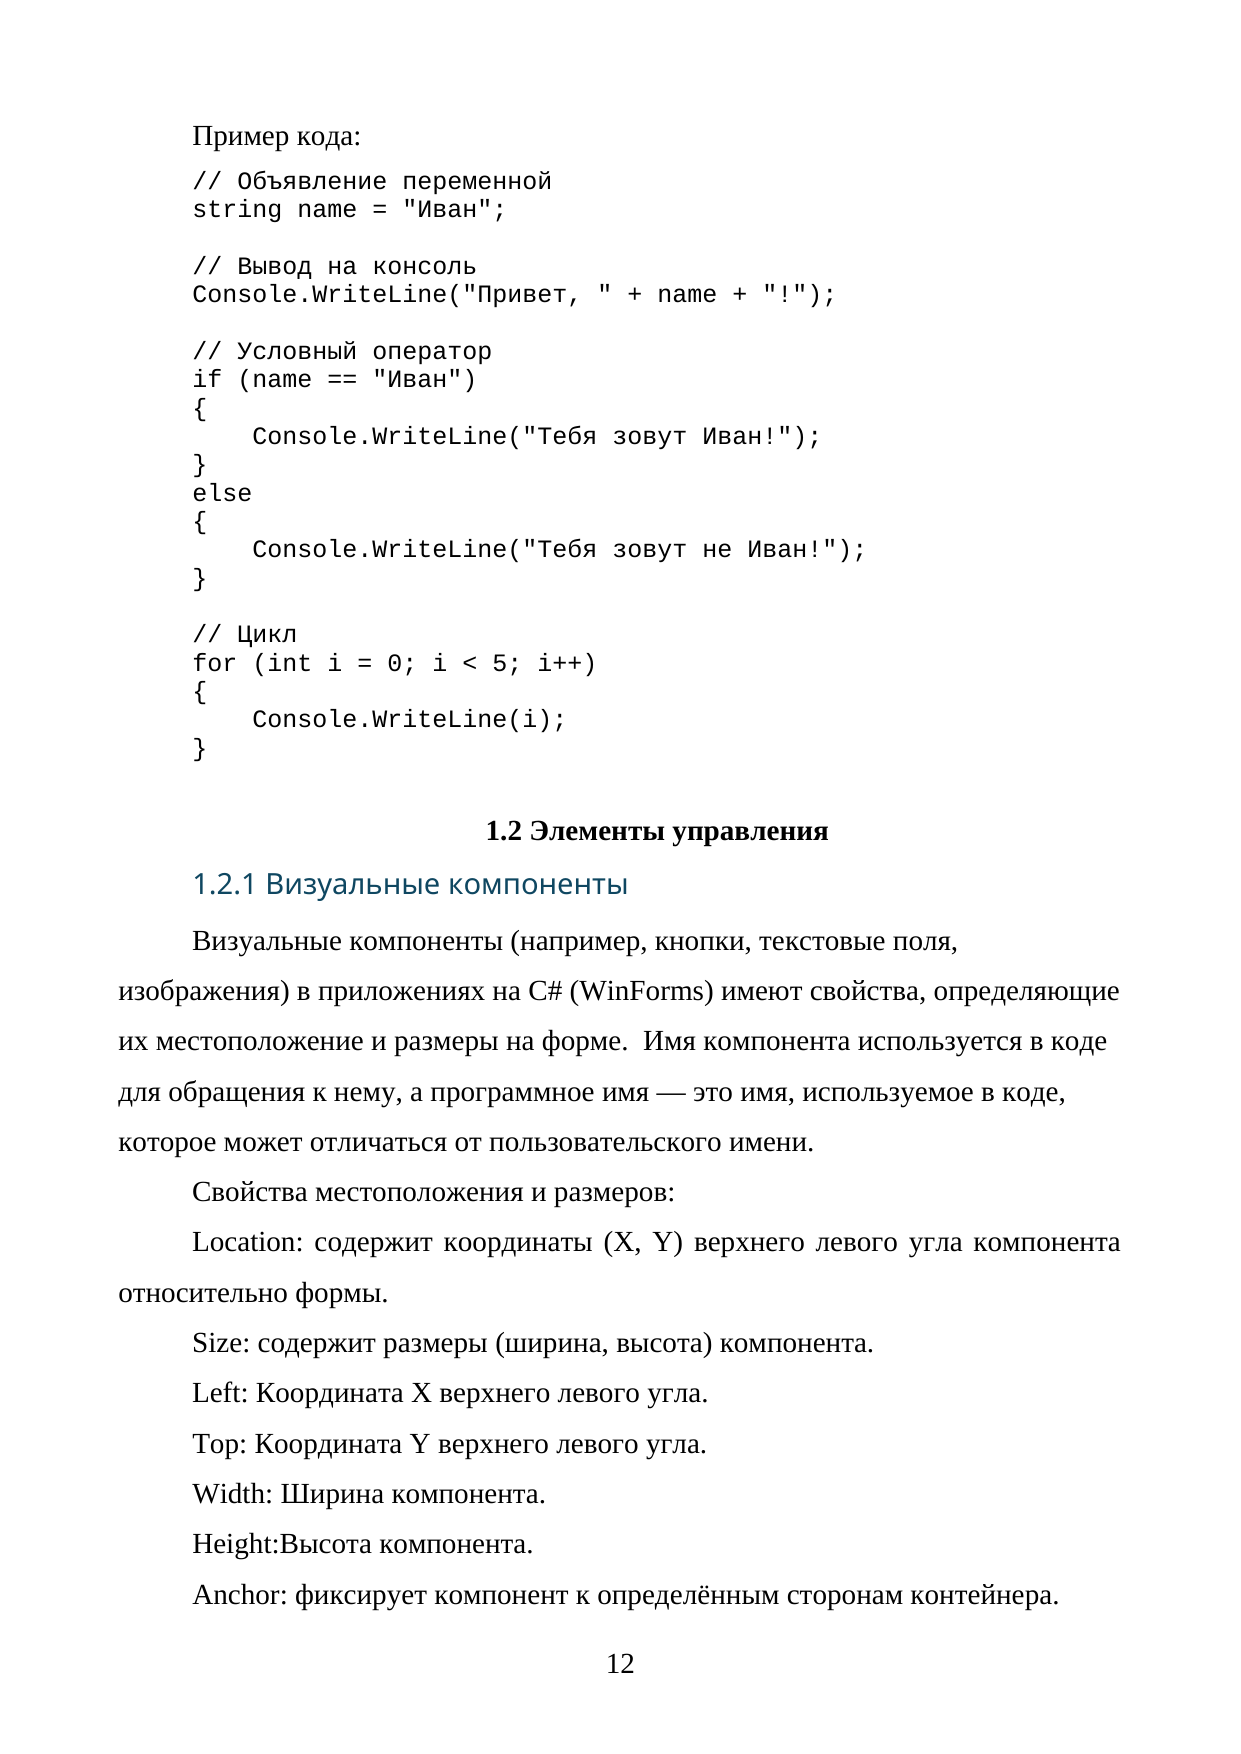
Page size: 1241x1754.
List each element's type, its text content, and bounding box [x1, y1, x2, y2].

text // Цикл [118, 622, 1122, 650]
subtitle 1.2 Элементы управления [118, 813, 1122, 846]
text Size: содержит размеры (ширина, высота) компонента. [118, 1325, 1122, 1359]
text Anchor: фиксирует компонент к определённым сторонам контейнера. [118, 1577, 1122, 1610]
text } [118, 452, 1122, 480]
text Console.WriteLine(i); [118, 707, 1122, 735]
text { [118, 508, 1122, 537]
text Console.WriteLine("Привет, " + name + "!"); [118, 282, 1122, 310]
text } [118, 735, 1122, 763]
text Top: Координата Y верхнего левого угла. [118, 1426, 1122, 1459]
text string name = "Иван"; [118, 197, 1122, 225]
text Height:Высота компонента. [118, 1526, 1122, 1560]
text // Объявление переменной [118, 168, 1122, 197]
text Пример кода: [118, 118, 1122, 152]
text if (name == "Иван") [118, 367, 1122, 395]
subtitle 1.2.1 Визуальные компоненты [118, 863, 1122, 903]
text } [118, 565, 1122, 593]
text Console.WriteLine("Тебя зовут не Иван!"); [118, 537, 1122, 565]
text Width: Ширина компонента. [118, 1476, 1122, 1510]
text { [118, 678, 1122, 707]
text Location: содержит координаты (X, Y) верхнего левого угла компонента относительно формы. [118, 1224, 1122, 1308]
text { [118, 395, 1122, 423]
text Свойства местоположения и размеров: [118, 1174, 1122, 1208]
text Визуальные компоненты (например, кнопки, текстовые поля, изображения) в приложениях на C# (WinForms) имеют свойства, определяющие их местоположение и размеры на форме. Имя компонента используется в коде для обращения к нему, а программное имя — это имя, используемое в коде, которое может отличаться от пользовательского имени. [118, 923, 1122, 1157]
text // Вывод на консоль [118, 253, 1122, 282]
text Left: Координата X верхнего левого угла. [118, 1376, 1122, 1409]
text for (int i = 0; i < 5; i++) [118, 650, 1122, 678]
text // Условный оператор [118, 338, 1122, 367]
text Console.WriteLine("Тебя зовут Иван!"); [118, 423, 1122, 452]
text else [118, 480, 1122, 508]
